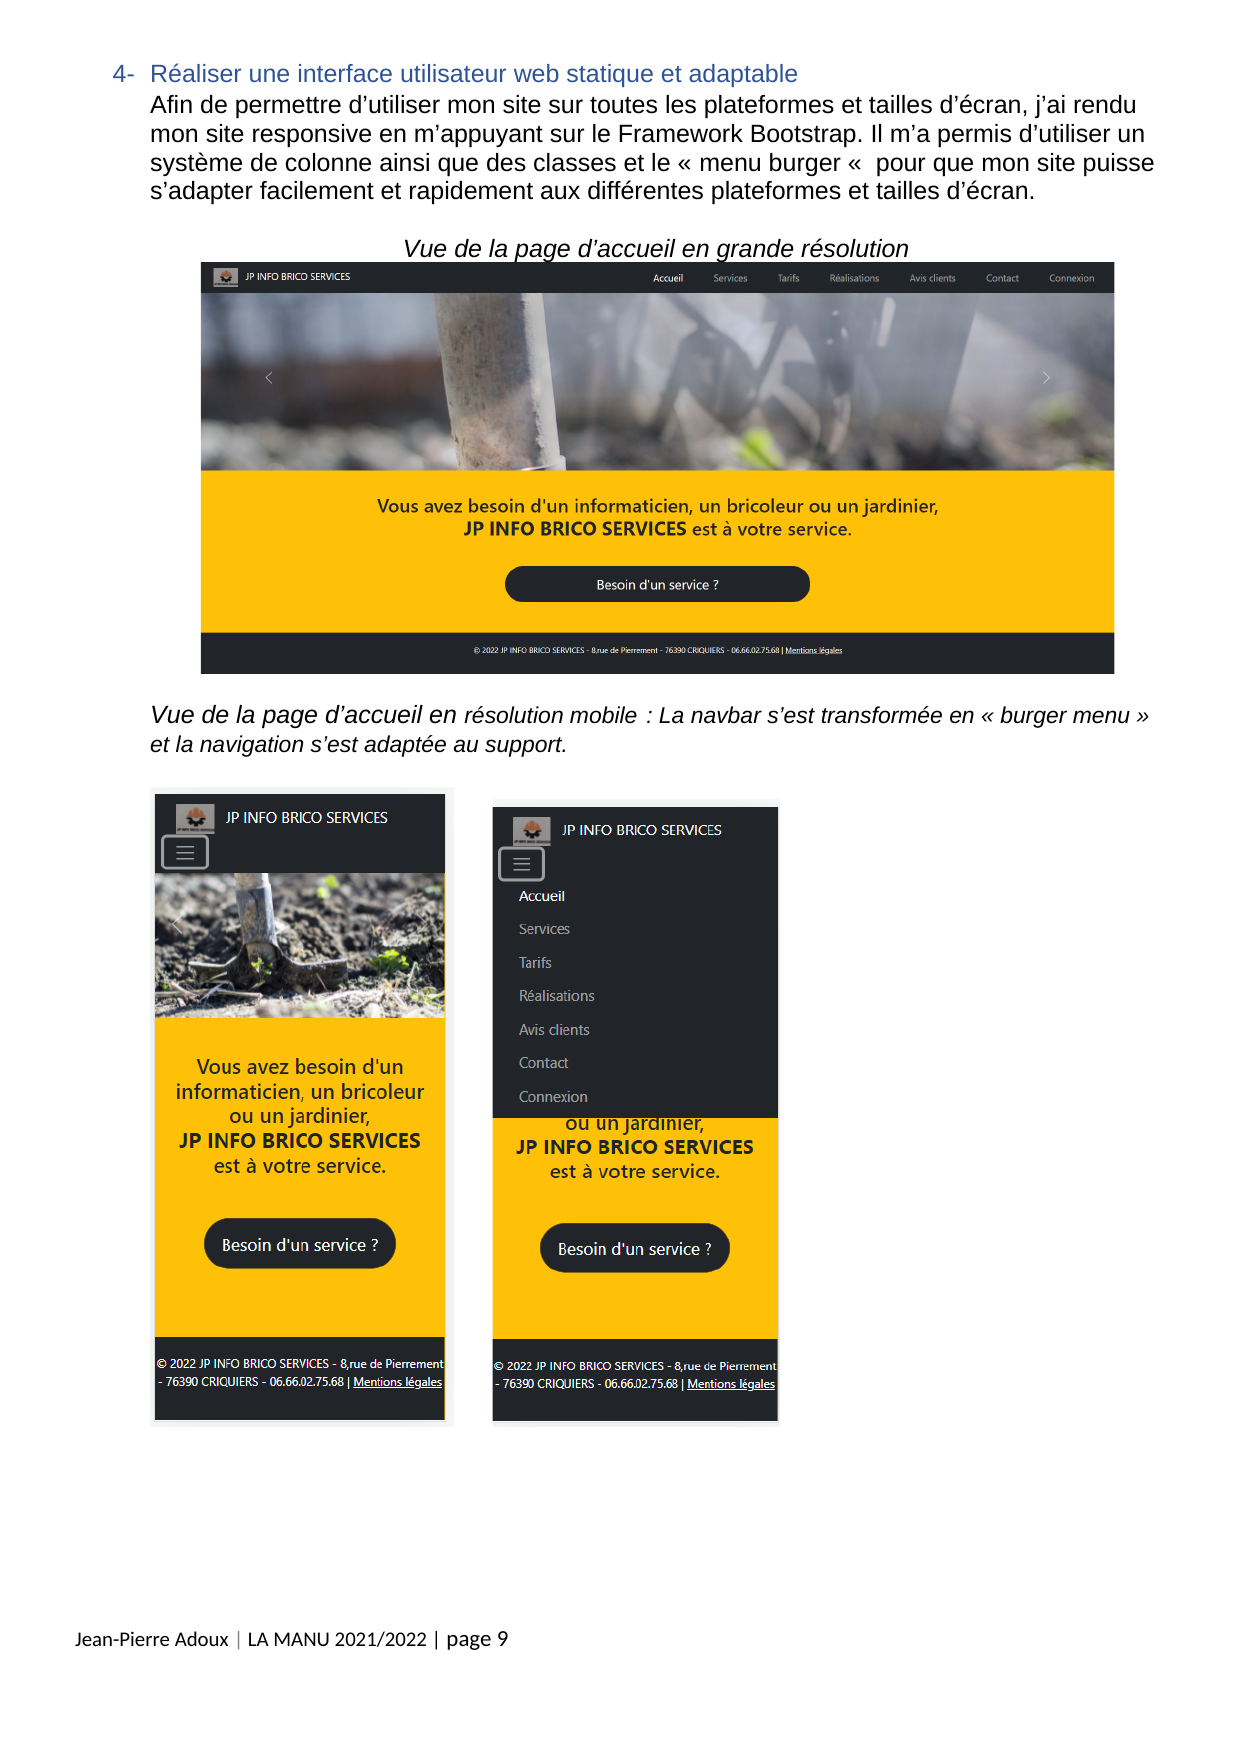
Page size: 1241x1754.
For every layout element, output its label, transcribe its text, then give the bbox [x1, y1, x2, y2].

list Afin de permettre d’utiliser mon site sur toutes les plateformes et tailles d’écran, j’ai rendu mon site responsive en m’appuyant sur le Framework Bootstrap. Il m’a permis d’utiliser un système de colonne ainsi que des classes et le « menu burger « pour que mon site puisse s’adapter facilement et rapidement aux différentes plateformes et tailles d’écran. [150, 90, 1165, 205]
list Vue de la page d’accueil en grande résolution [150, 234, 1165, 263]
picture [150, 787, 455, 1427]
picture [492, 799, 780, 1427]
subtitle Réaliser une interface utilisateur web statique et adaptable [112, 59, 1165, 88]
list Vue de la page d’accueil en résolution mobile : La navbar s’est transformée en « burger menu » et la navigation s’est adaptée au support. [150, 700, 1165, 757]
picture [200, 262, 1115, 674]
